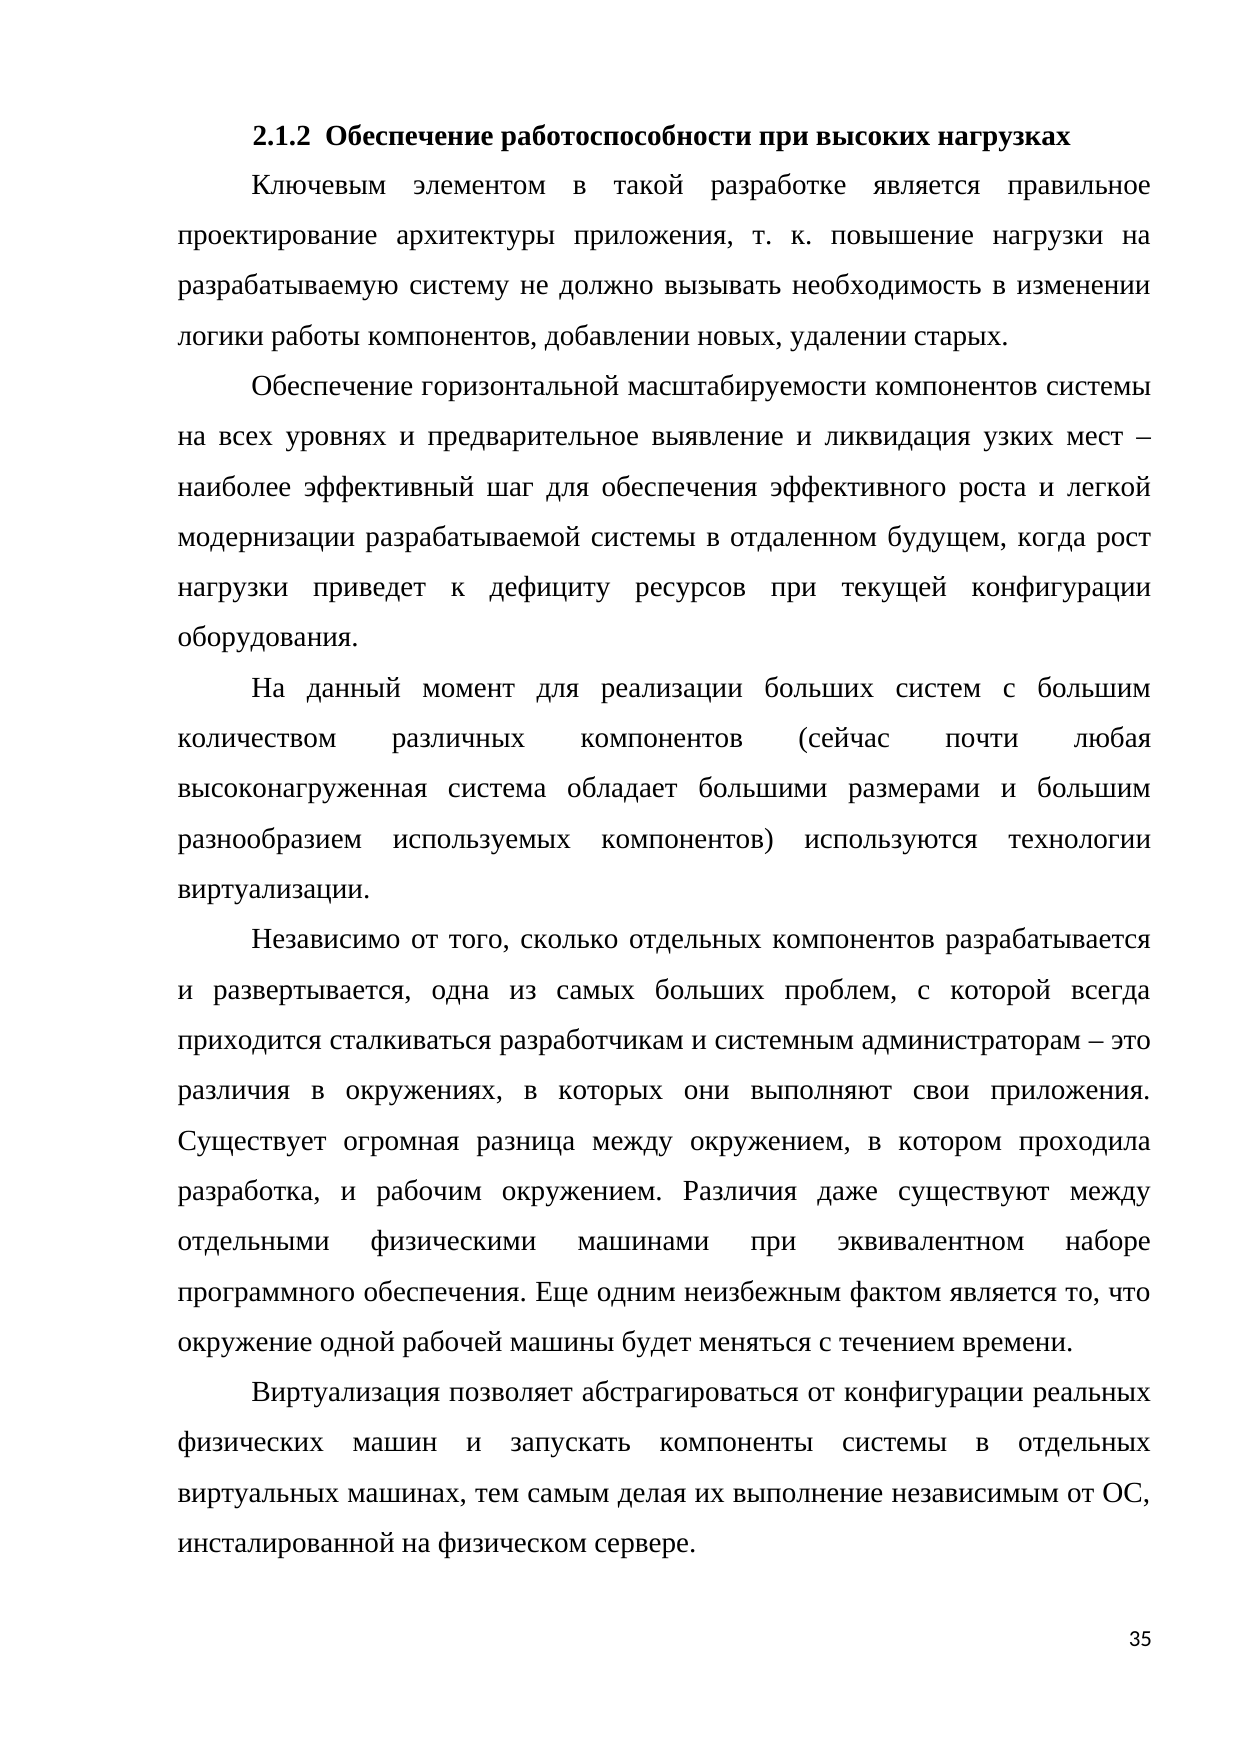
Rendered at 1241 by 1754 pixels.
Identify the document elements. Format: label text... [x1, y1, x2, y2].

subtitle Обеспечение работоспособности при высоких нагрузках [177, 118, 1152, 152]
text На данный момент для реализации больших систем с большим количеством различных компонентов (сейчас почти любая высоконагруженная система обладает большими размерами и большим разнообразием используемых компонентов) используются технологии виртуализации. [177, 670, 1152, 905]
text Виртуализация позволяет абстрагироваться от конфигурации реальных физических машин и запускать компоненты системы в отдельных виртуальных машинах, тем самым делая их выполнение независимым от ОС, инсталированной на физическом сервере. [177, 1374, 1152, 1559]
text Ключевым элементом в такой разработке является правильное проектирование архитектуры приложения, т. к. повышение нагрузки на разрабатываемую систему не должно вызывать необходимость в изменении логики работы компонентов, добавлении новых, удалении старых. [177, 167, 1152, 351]
text Обеспечение горизонтальной масштабируемости компонентов системы на всех уровнях и предварительное выявление и ликвидация узких мест – наиболее эффективный шаг для обеспечения эффективного роста и легкой модернизации разрабатываемой системы в отдаленном будущем, когда рост нагрузки приведет к дефициту ресурсов при текущей конфигурации оборудования. [177, 368, 1152, 653]
text Независимо от того, сколько отдельных компонентов разрабатывается и развертывается, одна из самых больших проблем, с которой всегда приходится сталкиваться разработчикам и системным администраторам – это различия в окружениях, в которых они выполняют свои приложения. Существует огромная разница между окружением, в котором проходила разработка, и рабочим окружением. Различия даже существуют между отдельными физическими машинами при эквивалентном наборе программного обеспечения. Еще одним неизбежным фактом является то, что окружение одной рабочей машины будет меняться с течением времени. [177, 921, 1152, 1357]
